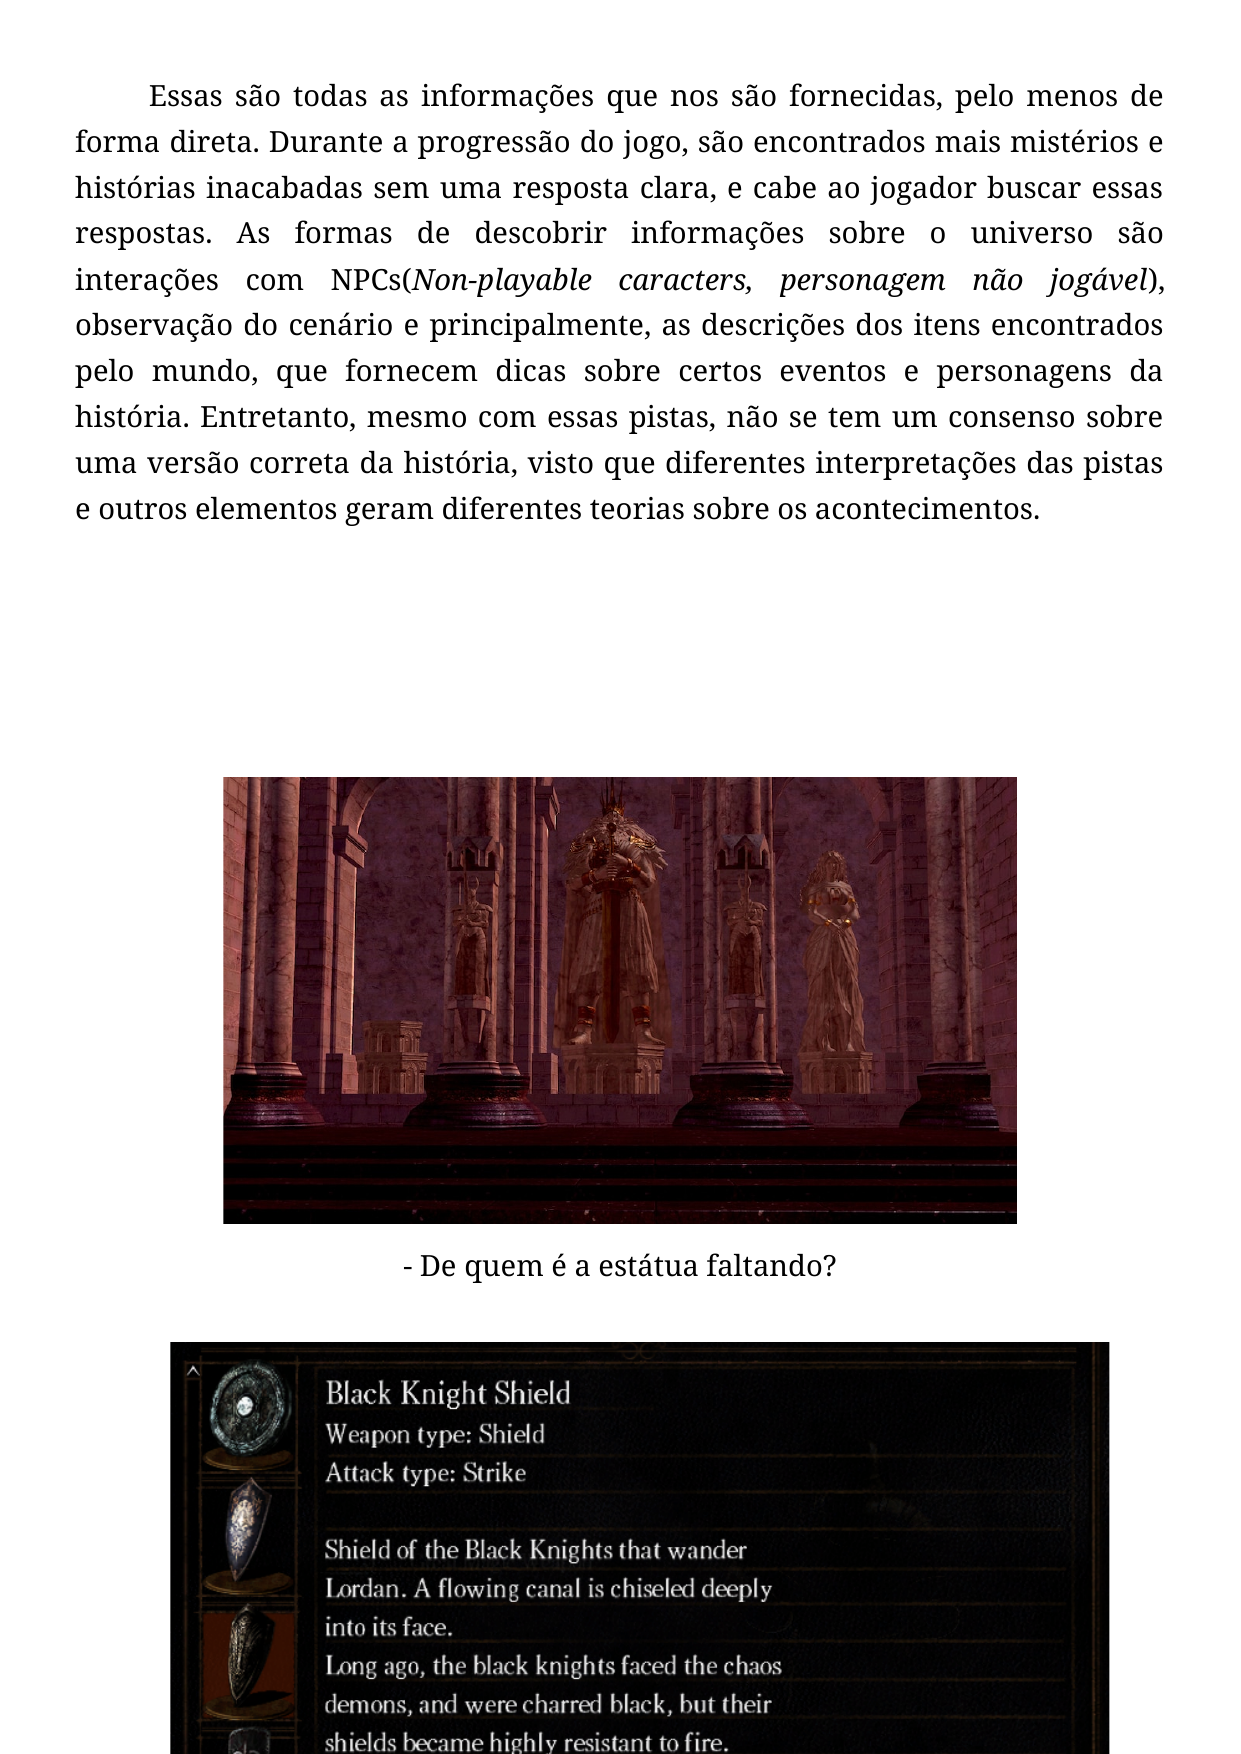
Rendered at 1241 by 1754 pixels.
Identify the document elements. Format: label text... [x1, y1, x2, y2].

text - De quem é a estátua faltando? [75, 1246, 1165, 1285]
text Essas são todas as informações que nos são fornecidas, pelo menos de forma direta. Durante a progressão do jogo, são encontrados mais mistérios e histórias inacabadas sem uma resposta clara, e cabe ao jogador buscar essas respostas. As formas de descobrir informações sobre o universo são interações com NPCs(Non-playable caracters, personagem não jogável), observação do cenário e principalmente, as descrições dos itens encontrados pelo mundo, que fornecem dicas sobre certos eventos e personagens da história. Entretanto, mesmo com essas pistas, não se tem um consenso sobre uma versão correta da história, visto que diferentes interpretações das pistas e outros elementos geram diferentes teorias sobre os acontecimentos. [75, 75, 1165, 528]
